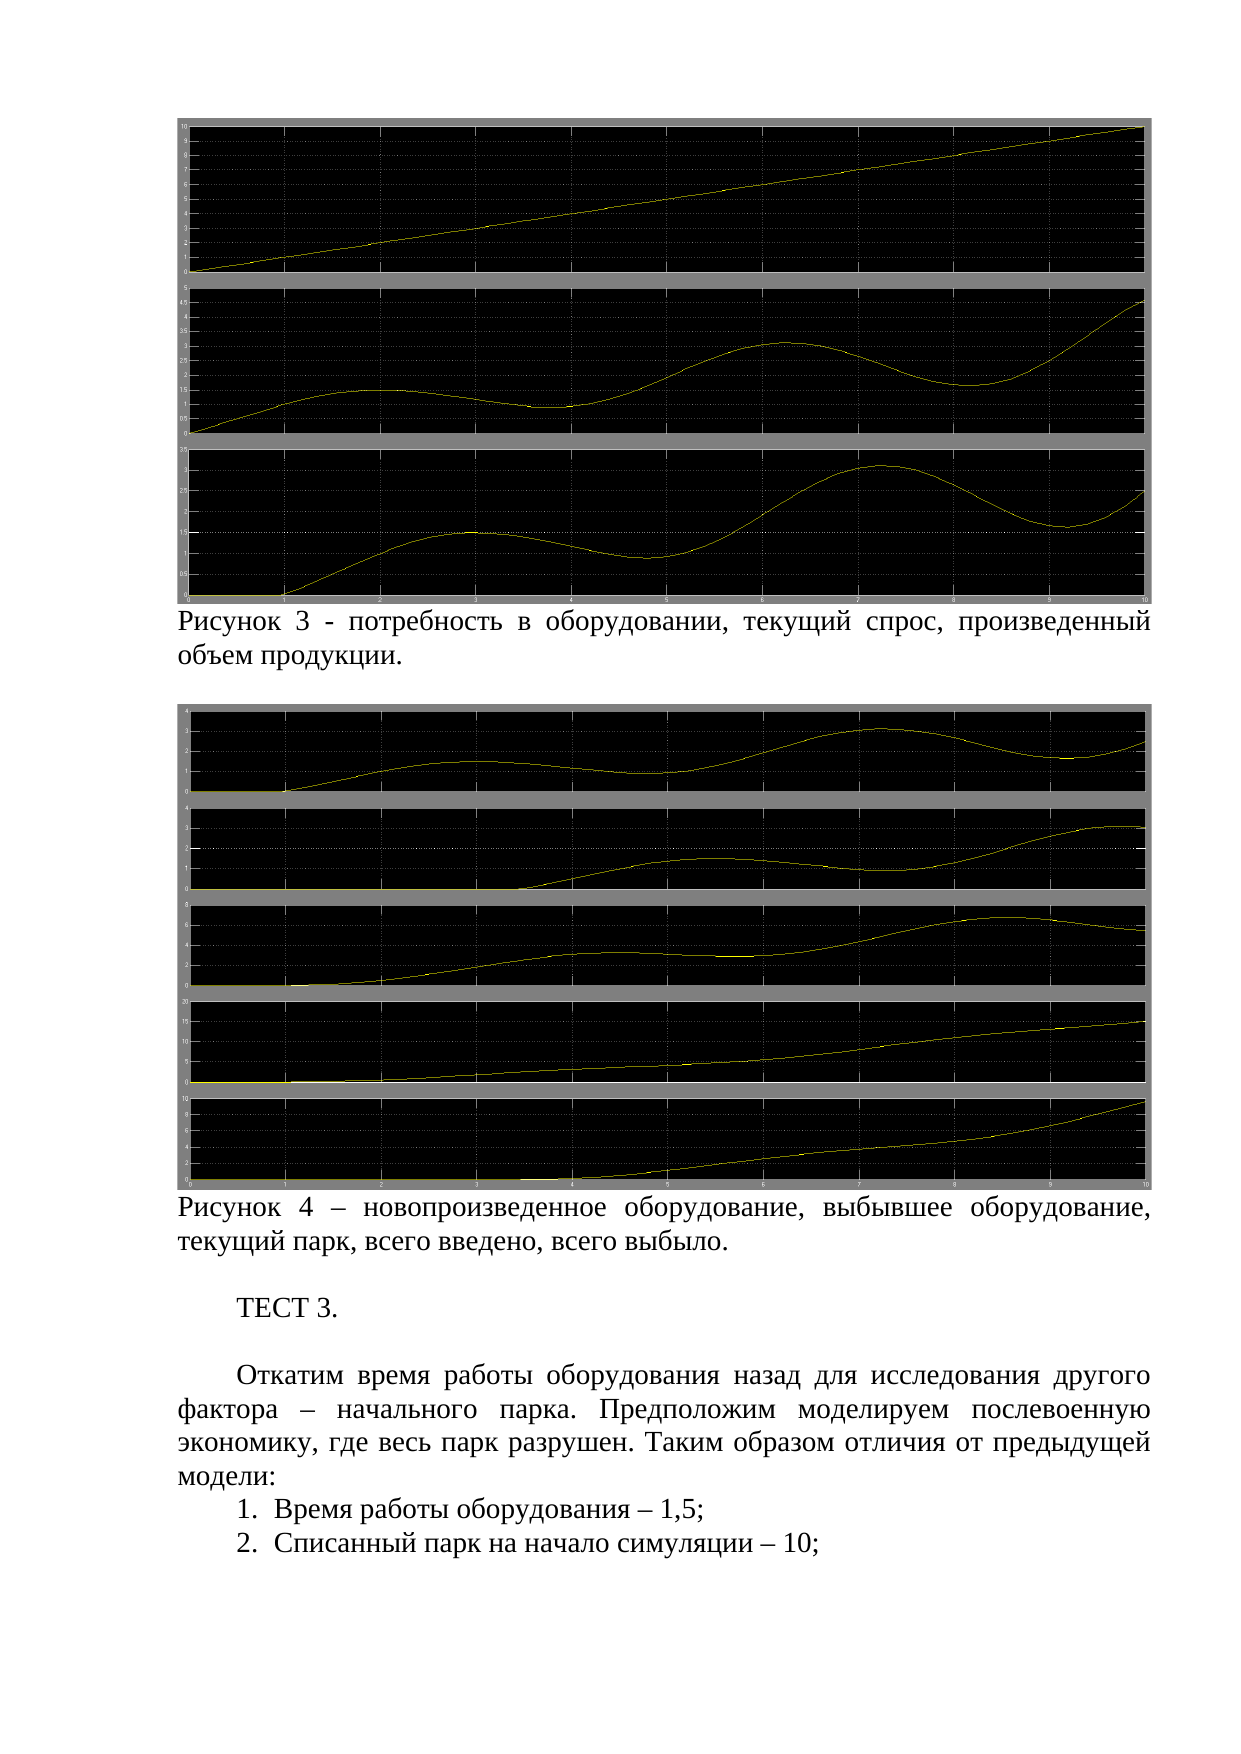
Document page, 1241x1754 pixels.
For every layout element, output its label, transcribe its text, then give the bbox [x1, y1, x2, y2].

list Время работы оборудования – 1,5; [236, 1491, 1152, 1525]
picture [177, 118, 1152, 604]
list Списанный парк на начало симуляции – 10; [236, 1525, 1152, 1558]
picture [177, 704, 1152, 1190]
text Рисунок 3 - потребность в оборудовании, текущий спрос, произведенный объем продукции. [177, 604, 1152, 671]
text Откатим время работы оборудования назад для исследования другого фактора – начального парка. Предположим моделируем послевоенную экономику, где весь парк разрушен. Таким образом отличия от предыдущей модели: [177, 1357, 1152, 1491]
text ТЕСТ 3. [177, 1290, 1152, 1324]
text Рисунок 4 – новопроизведенное оборудование, выбывшее оборудование, текущий парк, всего введено, всего выбыло. [177, 1190, 1152, 1257]
